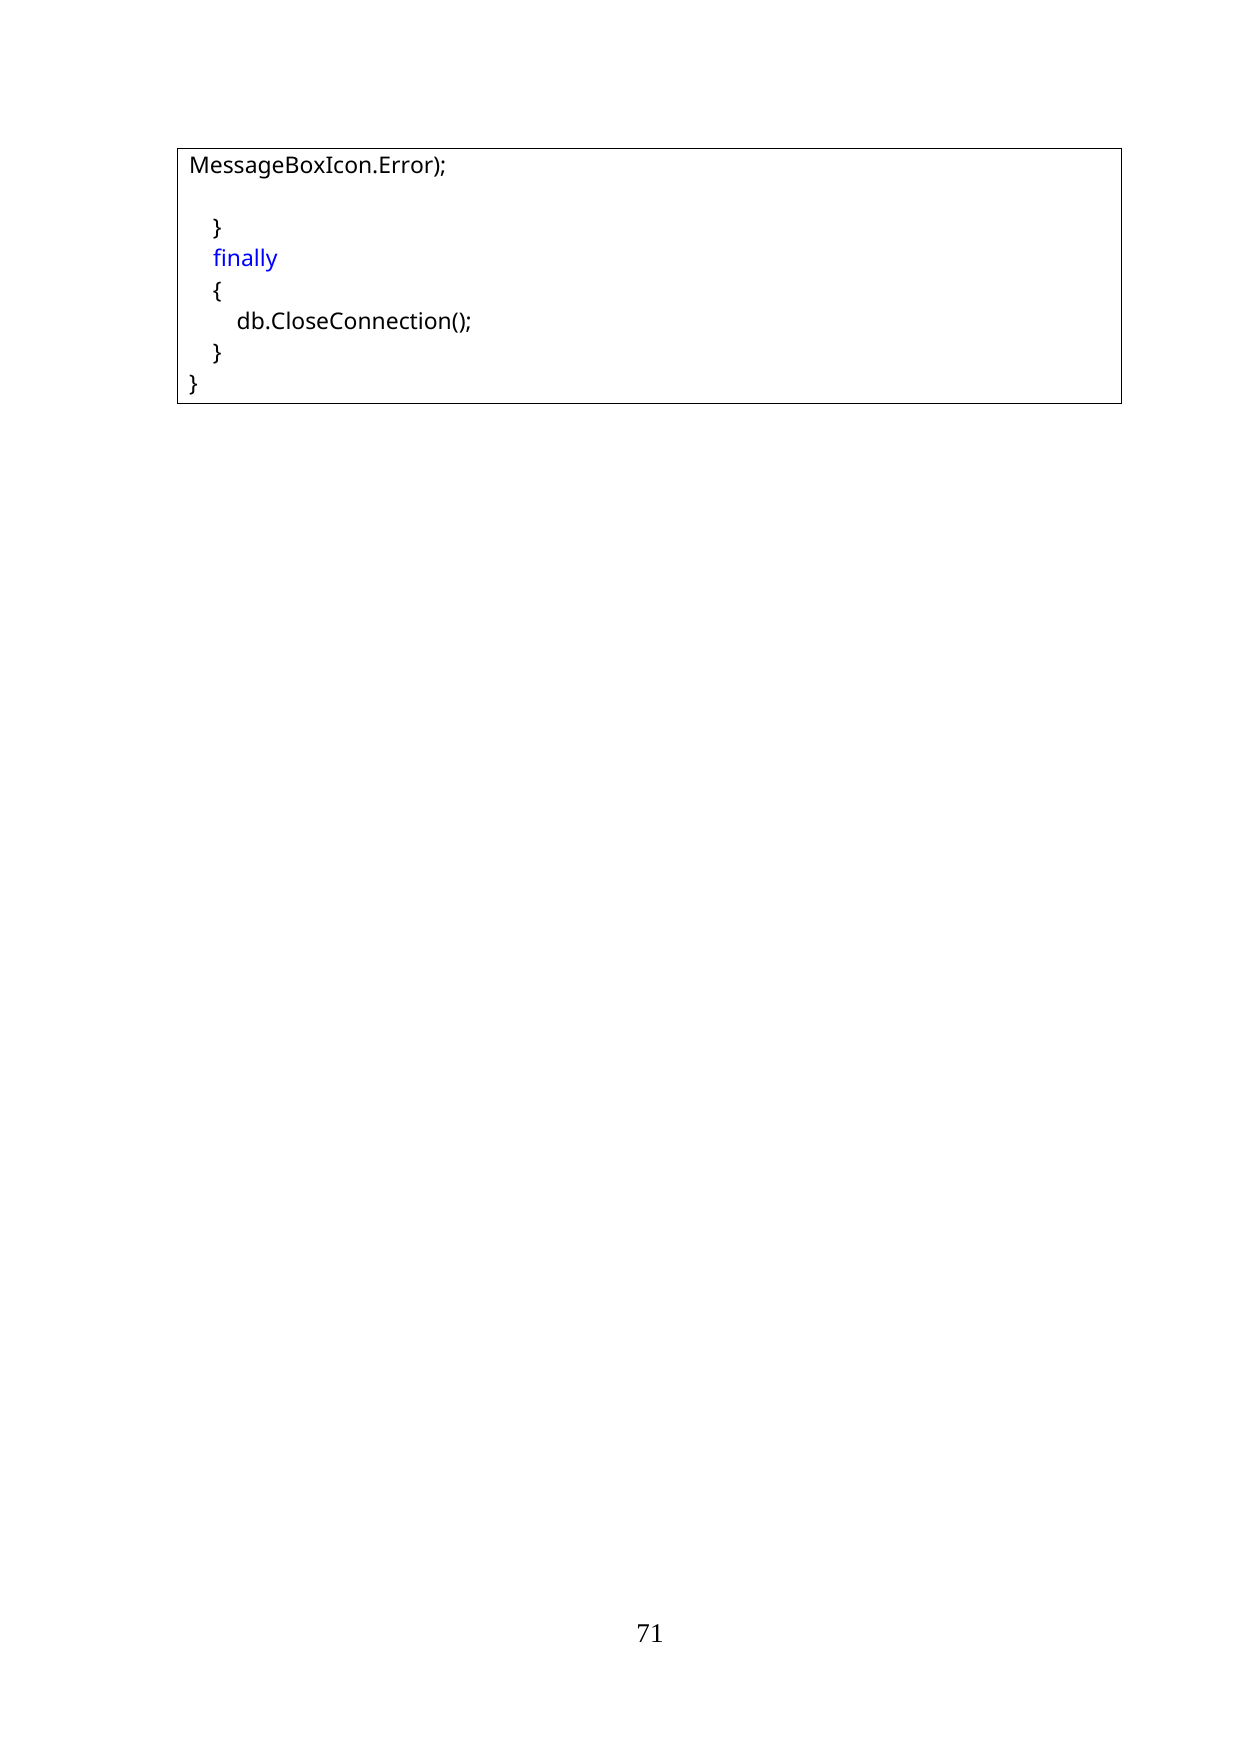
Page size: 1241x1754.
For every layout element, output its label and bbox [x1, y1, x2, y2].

table_header [178, 149, 1121, 403]
